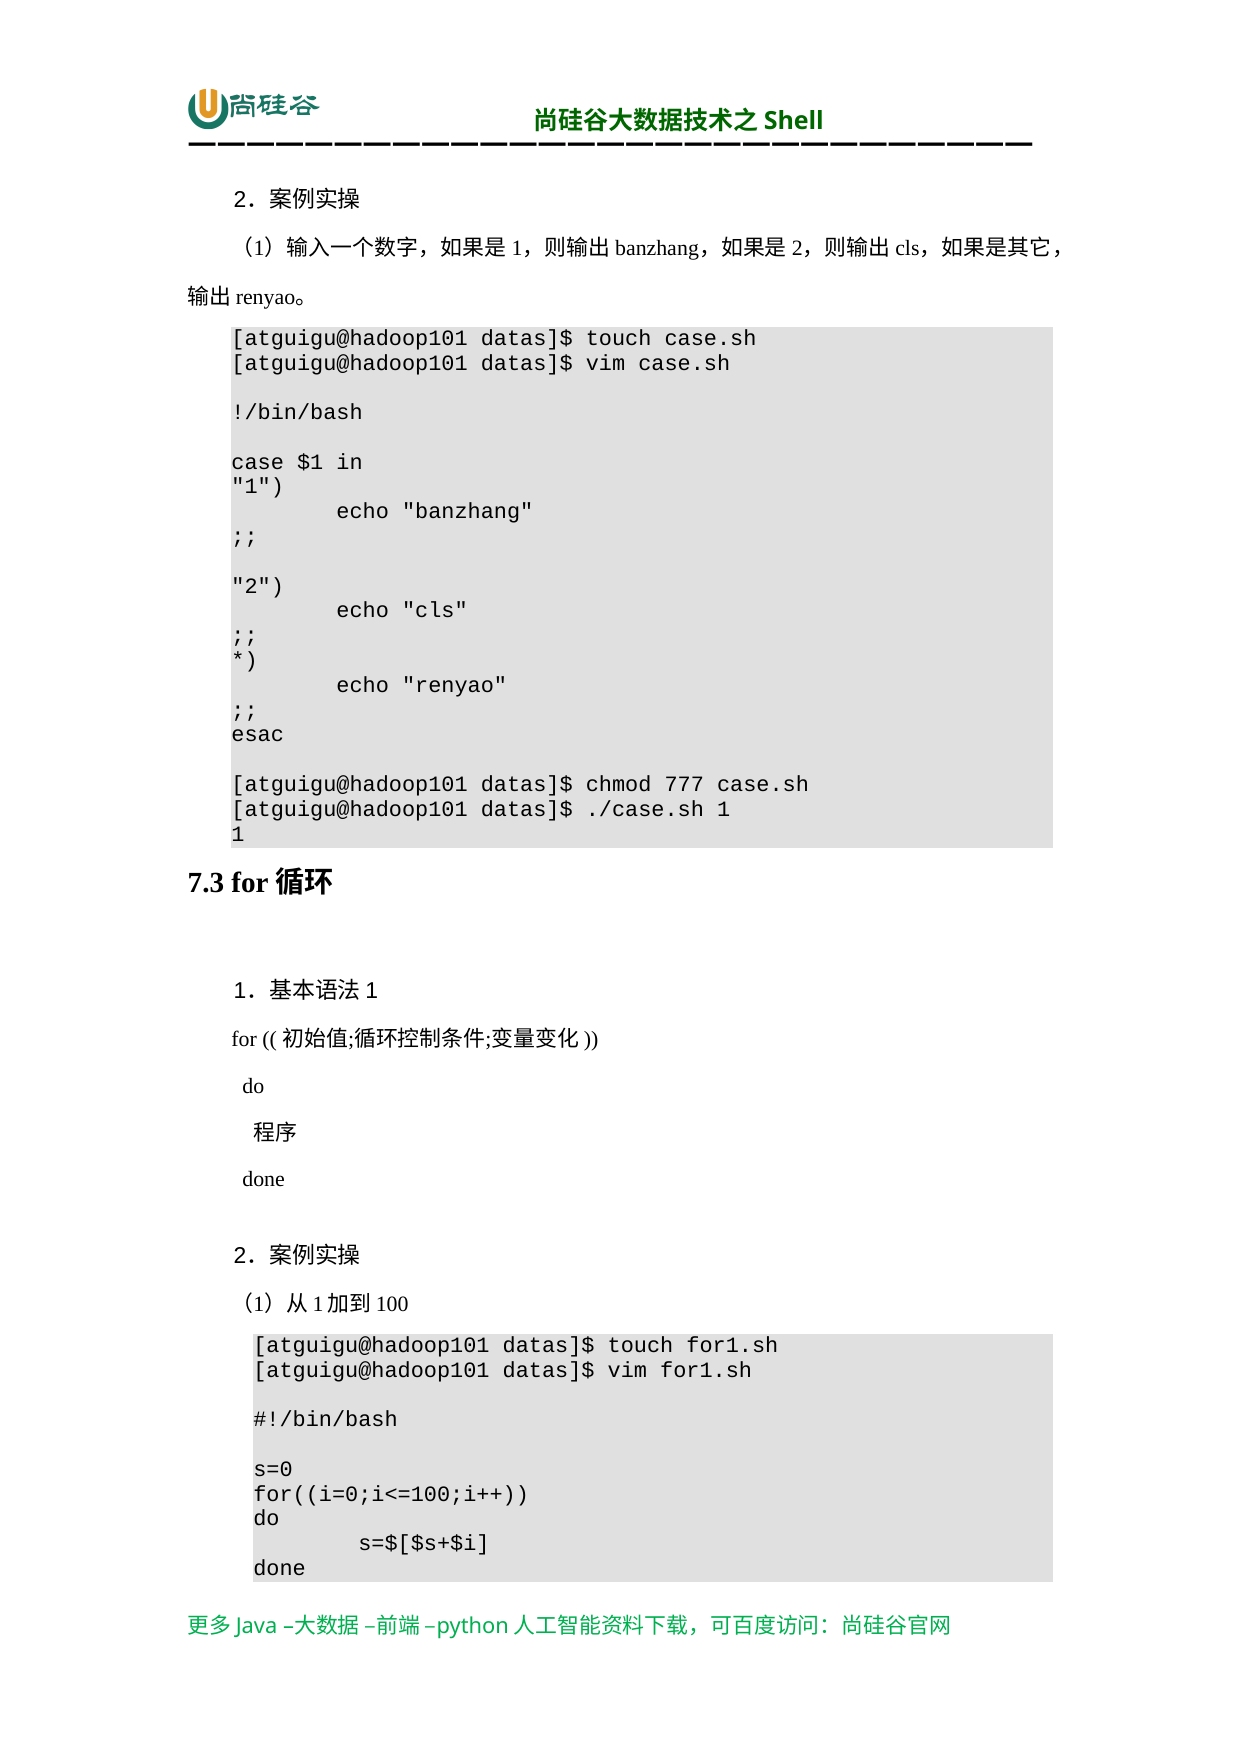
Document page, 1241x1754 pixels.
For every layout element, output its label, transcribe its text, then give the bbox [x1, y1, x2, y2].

text [atguigu@hadoop101 datas]$ ./case.sh 1 [231, 798, 1053, 823]
text "1") [231, 476, 1053, 501]
text case $1 in [231, 451, 1053, 476]
text [atguigu@hadoop101 datas]$ touch case.sh [231, 327, 1053, 352]
text #!/bin/bash [253, 1408, 1053, 1433]
text 2．案例实操 [187, 165, 1053, 230]
text [atguigu@hadoop101 datas]$ vim for1.sh [253, 1359, 1053, 1384]
text echo "renyao" [231, 674, 1053, 699]
text *) [231, 649, 1053, 674]
subtitle 7.3 for 循环 [187, 848, 1053, 913]
text ;; [231, 624, 1053, 649]
text for((i=0;i<=100;i++)) [253, 1483, 1053, 1508]
text （1）输入一个数字，如果是1，则输出banzhang，如果是2，则输出cls，如果是其它，输出renyao。 [187, 230, 1053, 311]
text s=$[$s+$i] [253, 1532, 1053, 1557]
text [atguigu@hadoop101 datas]$ touch for1.sh [253, 1334, 1053, 1359]
text s=0 [253, 1458, 1053, 1483]
text 2．案例实操 [187, 1221, 1053, 1286]
text for (( 初始值;循环控制条件;变量变化 )) [187, 1021, 1053, 1053]
text echo "cls" [231, 600, 1053, 624]
text 1．基本语法1 [187, 956, 1053, 1021]
text [atguigu@hadoop101 datas]$ vim case.sh [231, 352, 1053, 377]
text esac [231, 724, 1053, 748]
text echo "banzhang" [231, 501, 1053, 525]
text "2") [231, 575, 1053, 600]
picture [187, 88, 321, 130]
text ;; [231, 699, 1053, 724]
text done [231, 1163, 1053, 1195]
text 1 [231, 823, 1053, 848]
text 程序 [231, 1114, 1053, 1147]
text !/bin/bash [231, 401, 1053, 426]
text do [231, 1069, 1053, 1102]
text ;; [231, 525, 1053, 550]
text done [253, 1557, 1053, 1582]
text （1）从1加到100 [231, 1286, 1053, 1318]
text do [253, 1508, 1053, 1532]
text [atguigu@hadoop101 datas]$ chmod 777 case.sh [231, 773, 1053, 798]
